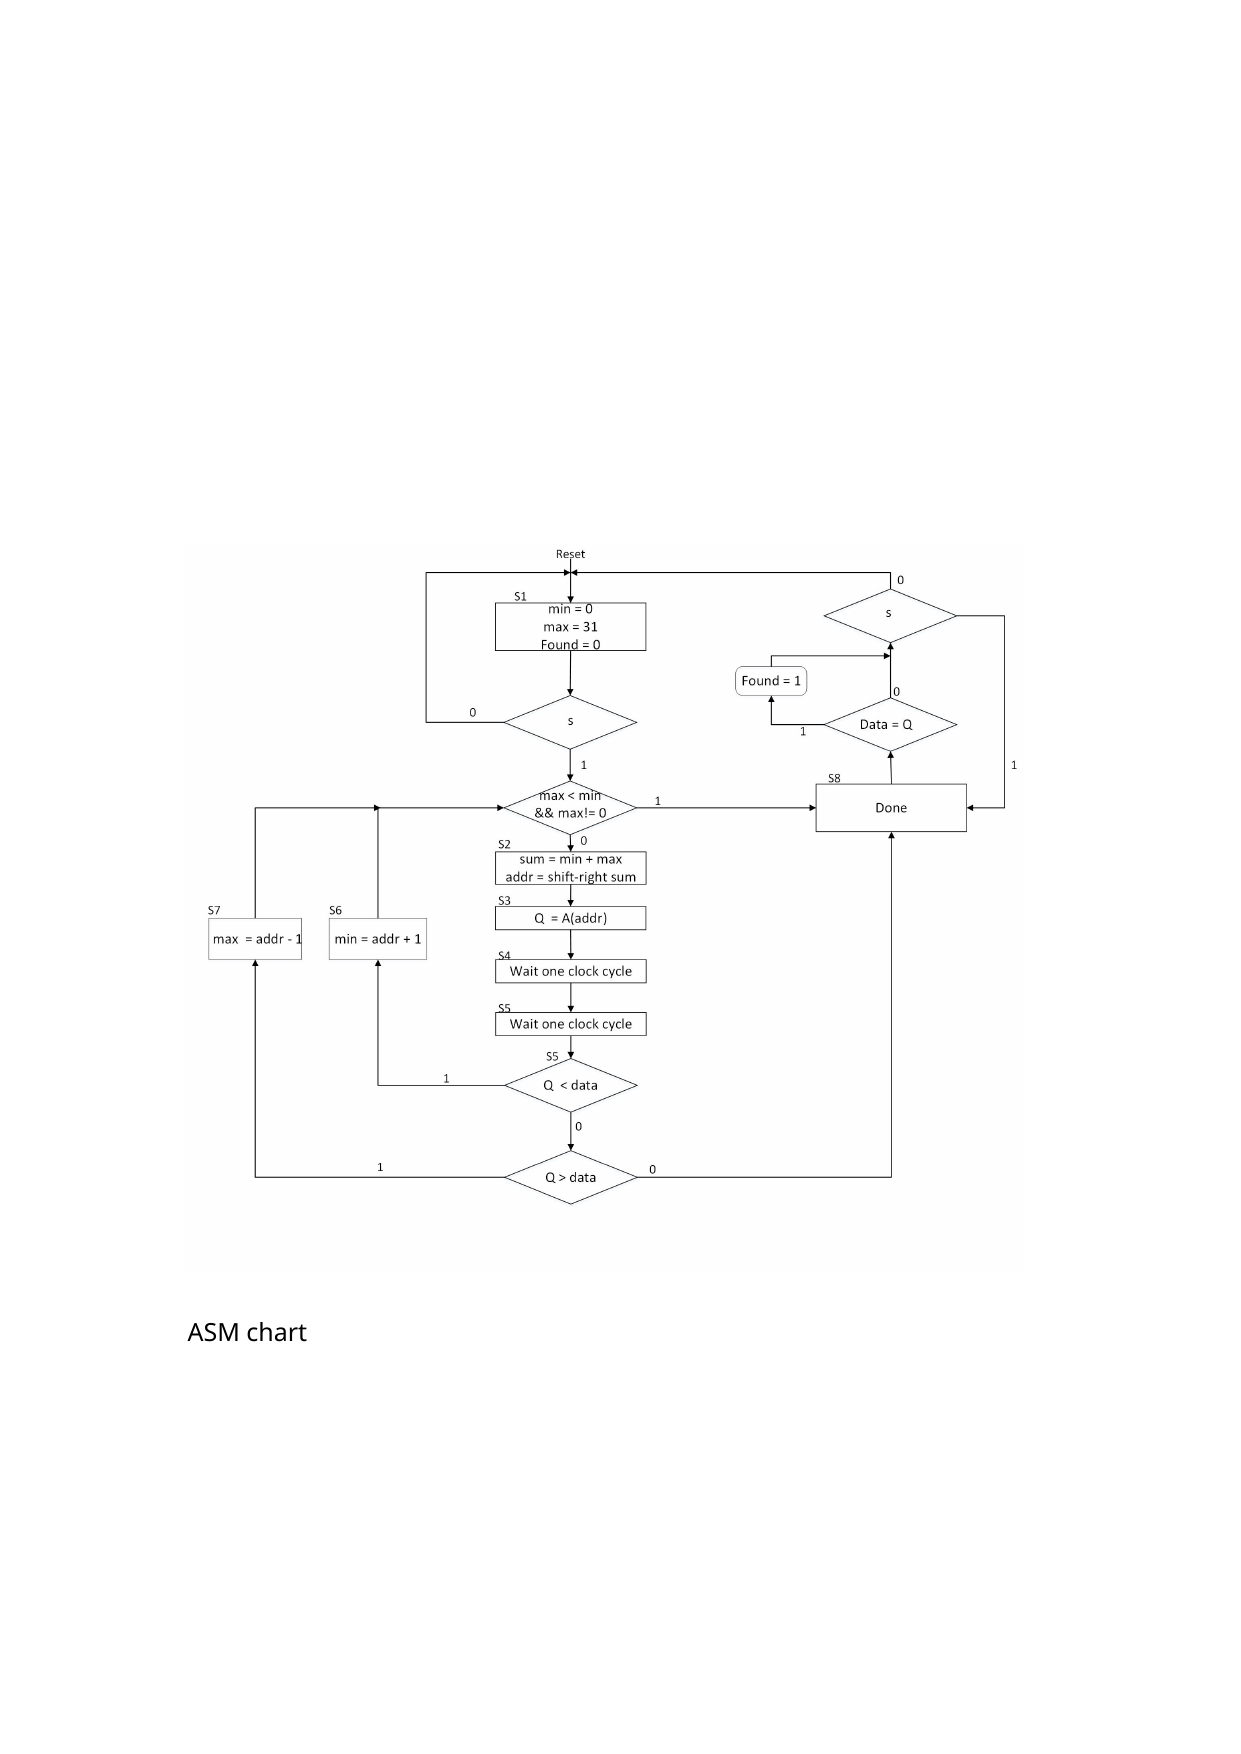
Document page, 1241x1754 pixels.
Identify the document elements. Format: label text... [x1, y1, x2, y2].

picture [183, 543, 1024, 1271]
